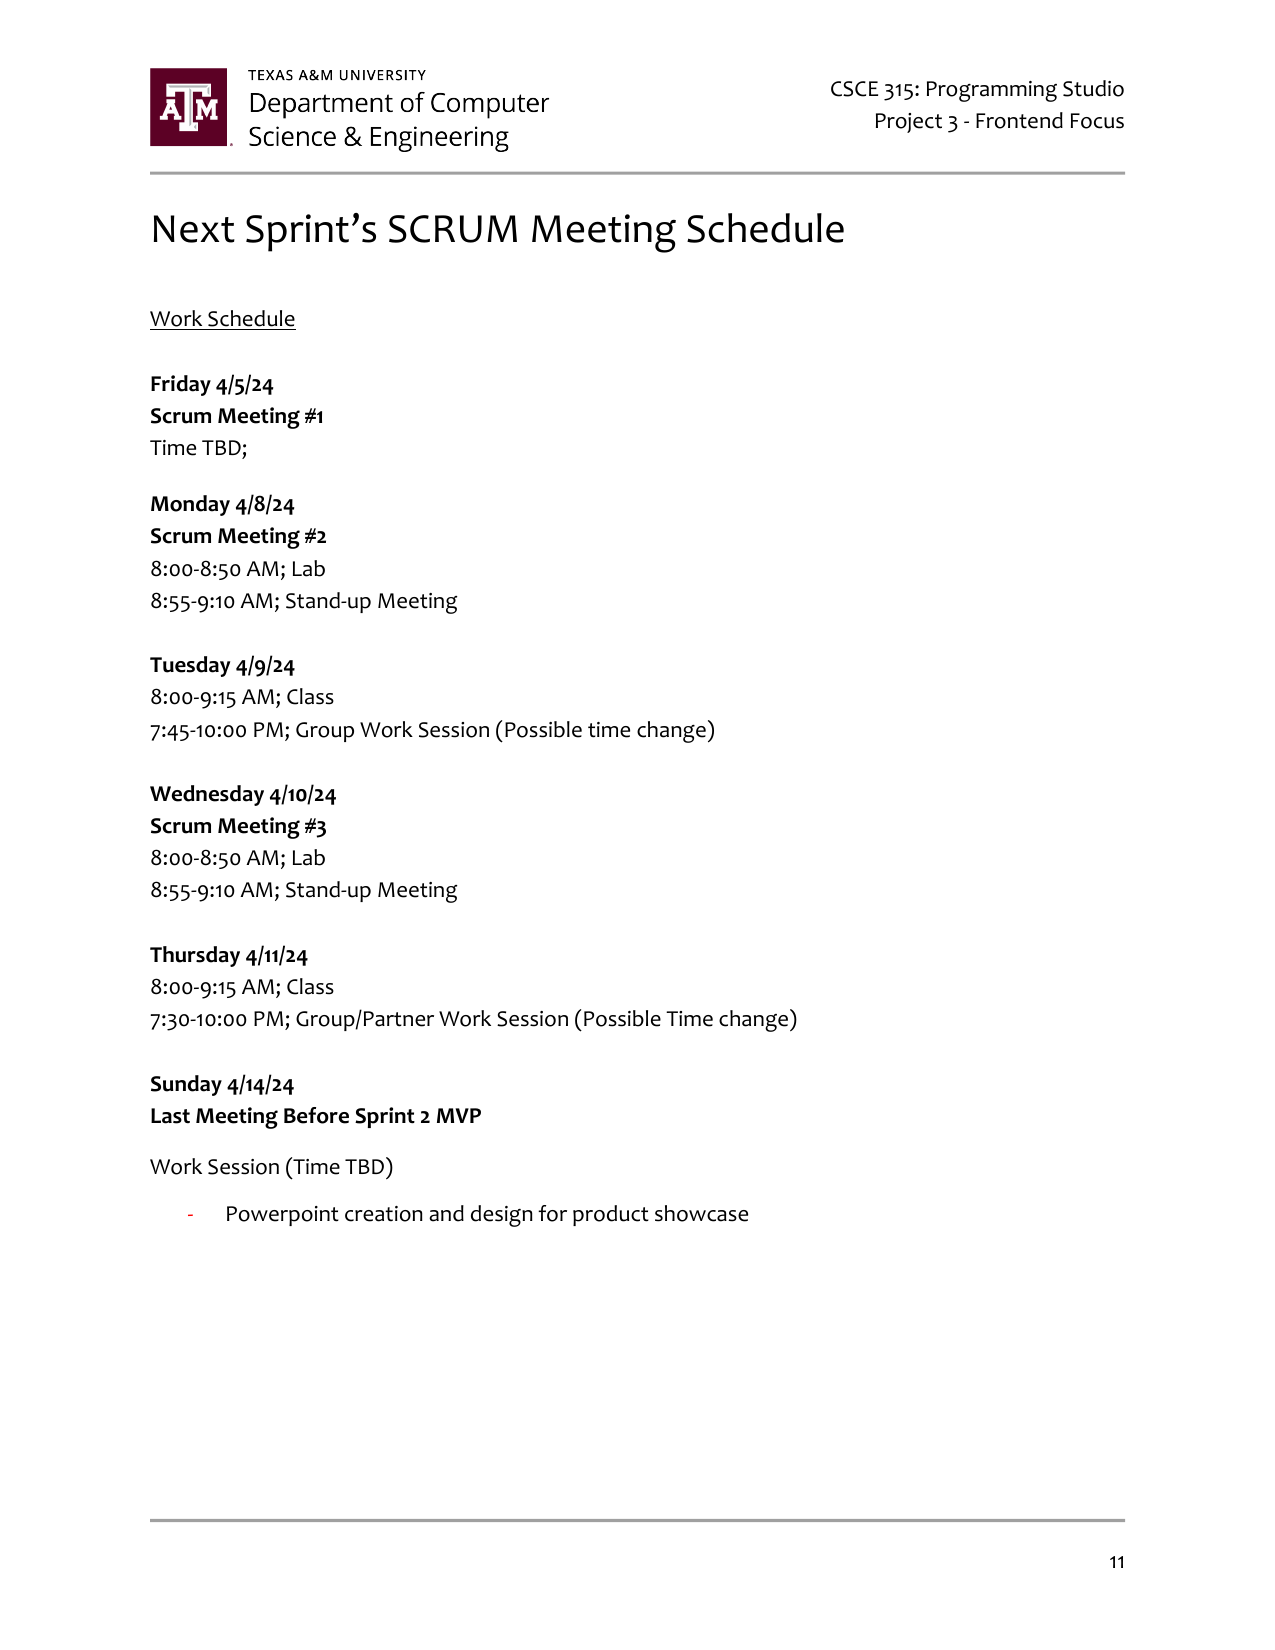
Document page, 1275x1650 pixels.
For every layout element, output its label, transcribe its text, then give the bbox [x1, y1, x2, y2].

text Friday 4/5/24 [150, 369, 1125, 398]
text Scrum Meeting #1 [150, 402, 1125, 430]
text 8:55-9:10 AM; Stand-up Meeting [150, 876, 1125, 904]
text Work Schedule [150, 305, 1125, 333]
text 8:00-9:15 AM; Class [150, 973, 1125, 1001]
list Powerpoint creation and design for product showcase [187, 1199, 1125, 1227]
text Scrum Meeting #3 [150, 812, 1125, 840]
text 8:00-8:50 AM; Lab [150, 554, 1125, 582]
text 8:55-9:10 AM; Stand-up Meeting [150, 587, 1125, 614]
text Sunday 4/14/24 [150, 1069, 1125, 1097]
text Scrum Meeting #2 [150, 522, 1125, 550]
text Last Meeting Before Sprint 2 MVP [150, 1102, 1125, 1129]
text 7:45-10:00 PM; Group Work Session (Possible time change) [150, 715, 1125, 743]
text 8:00-8:50 AM; Lab [150, 844, 1125, 872]
picture [150, 68, 550, 152]
text 7:30-10:00 PM; Group/Partner Work Session (Possible Time change) [150, 1005, 1125, 1033]
text Thursday 4/11/24 [150, 941, 1125, 969]
text Monday 4/8/24 [150, 490, 1125, 518]
text Tuesday 4/9/24 [150, 651, 1125, 679]
text Time TBD; [150, 434, 1125, 462]
text 8:00-9:15 AM; Class [150, 683, 1125, 711]
subtitle Next Sprint’s SCRUM Meeting Schedule [150, 203, 1125, 254]
text Wednesday 4/10/24 [150, 780, 1125, 808]
text Work Session (Time TBD) [150, 1152, 1125, 1181]
